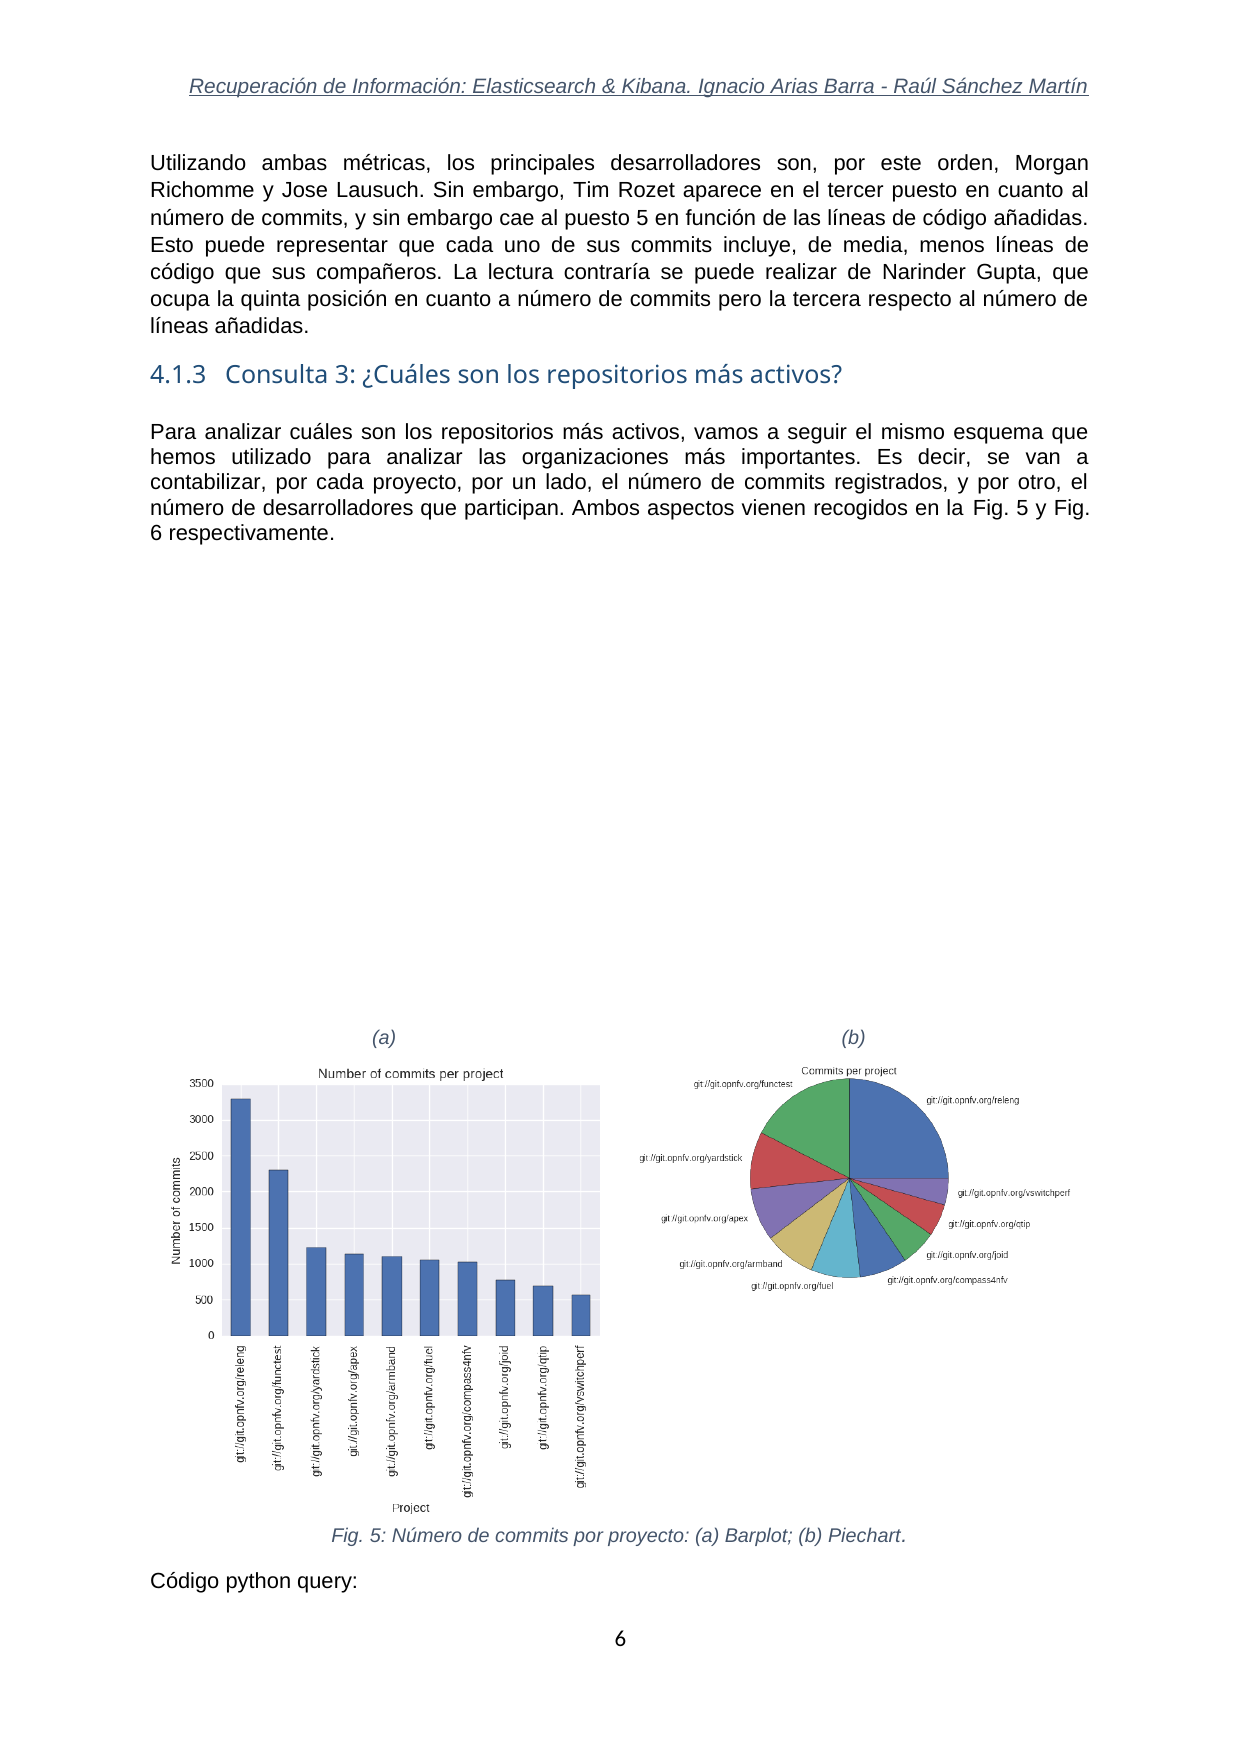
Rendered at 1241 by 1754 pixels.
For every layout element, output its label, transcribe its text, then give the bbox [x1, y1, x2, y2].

picture [632, 1060, 1076, 1297]
subtitle Consulta 3: ¿Cuáles son los repositorios más activos? [150, 357, 1090, 391]
text Fig. 5: Número de commits por proyecto: (a) Barplot; (b) Piechart. [150, 1522, 1090, 1547]
table_header (a) [150, 1013, 619, 1522]
text Código python query: [150, 1568, 1090, 1593]
table_header (b) [620, 1013, 1089, 1522]
text Para analizar cuáles son los repositorios más activos, vamos a seguir el mismo esquema que hemos utilizado para analizar las organizaciones más importantes. Es decir, se van a contabilizar, por cada proyecto, por un lado, el número de commits registrados, y por otro, el número de desarrolladores que participan. Ambos aspectos vienen recogidos en la Fig. 5 y Fig. 6 respectivamente. [150, 419, 1090, 545]
text Utilizando ambas métricas, los principales desarrolladores son, por este orden, Morgan Richomme y Jose Lausuch. Sin embargo, Tim Rozet aparece en el tercer puesto en cuanto al número de commits, y sin embargo cae al puesto 5 en función de las líneas de código añadidas. Esto puede representar que cada uno de sus commits incluye, de media, menos líneas de código que sus compañeros. La lectura contraría se puede realizar de Narinder Gupta, que ocupa la quinta posición en cuanto a número de commits pero la tercera respecto al número de líneas añadidas. [150, 150, 1090, 338]
picture [163, 1060, 607, 1522]
